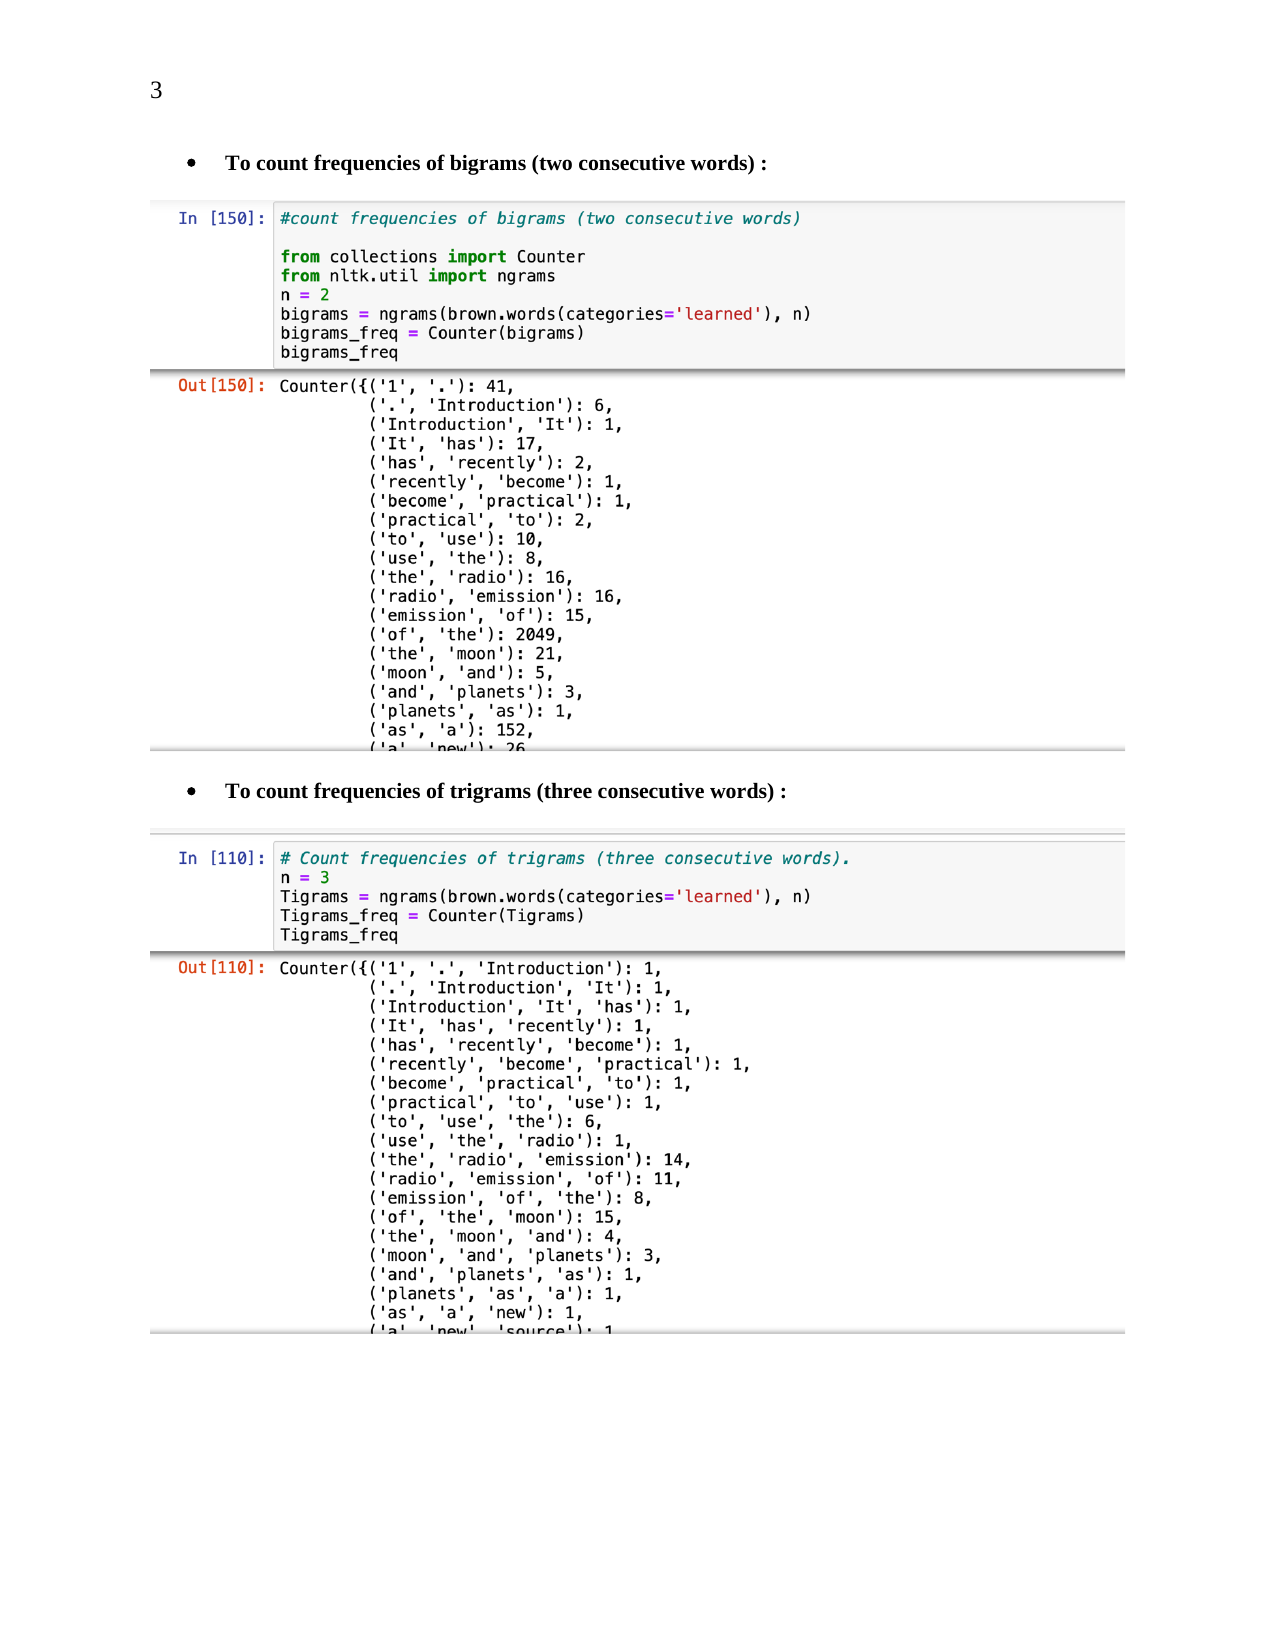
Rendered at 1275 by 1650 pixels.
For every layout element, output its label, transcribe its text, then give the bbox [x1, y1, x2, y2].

list To count frequencies of trigrams (three consecutive words) : [187, 778, 1125, 804]
picture [150, 828, 1125, 1339]
picture [150, 200, 1125, 754]
list To count frequencies of bigrams (two consecutive words) : [187, 150, 1125, 175]
